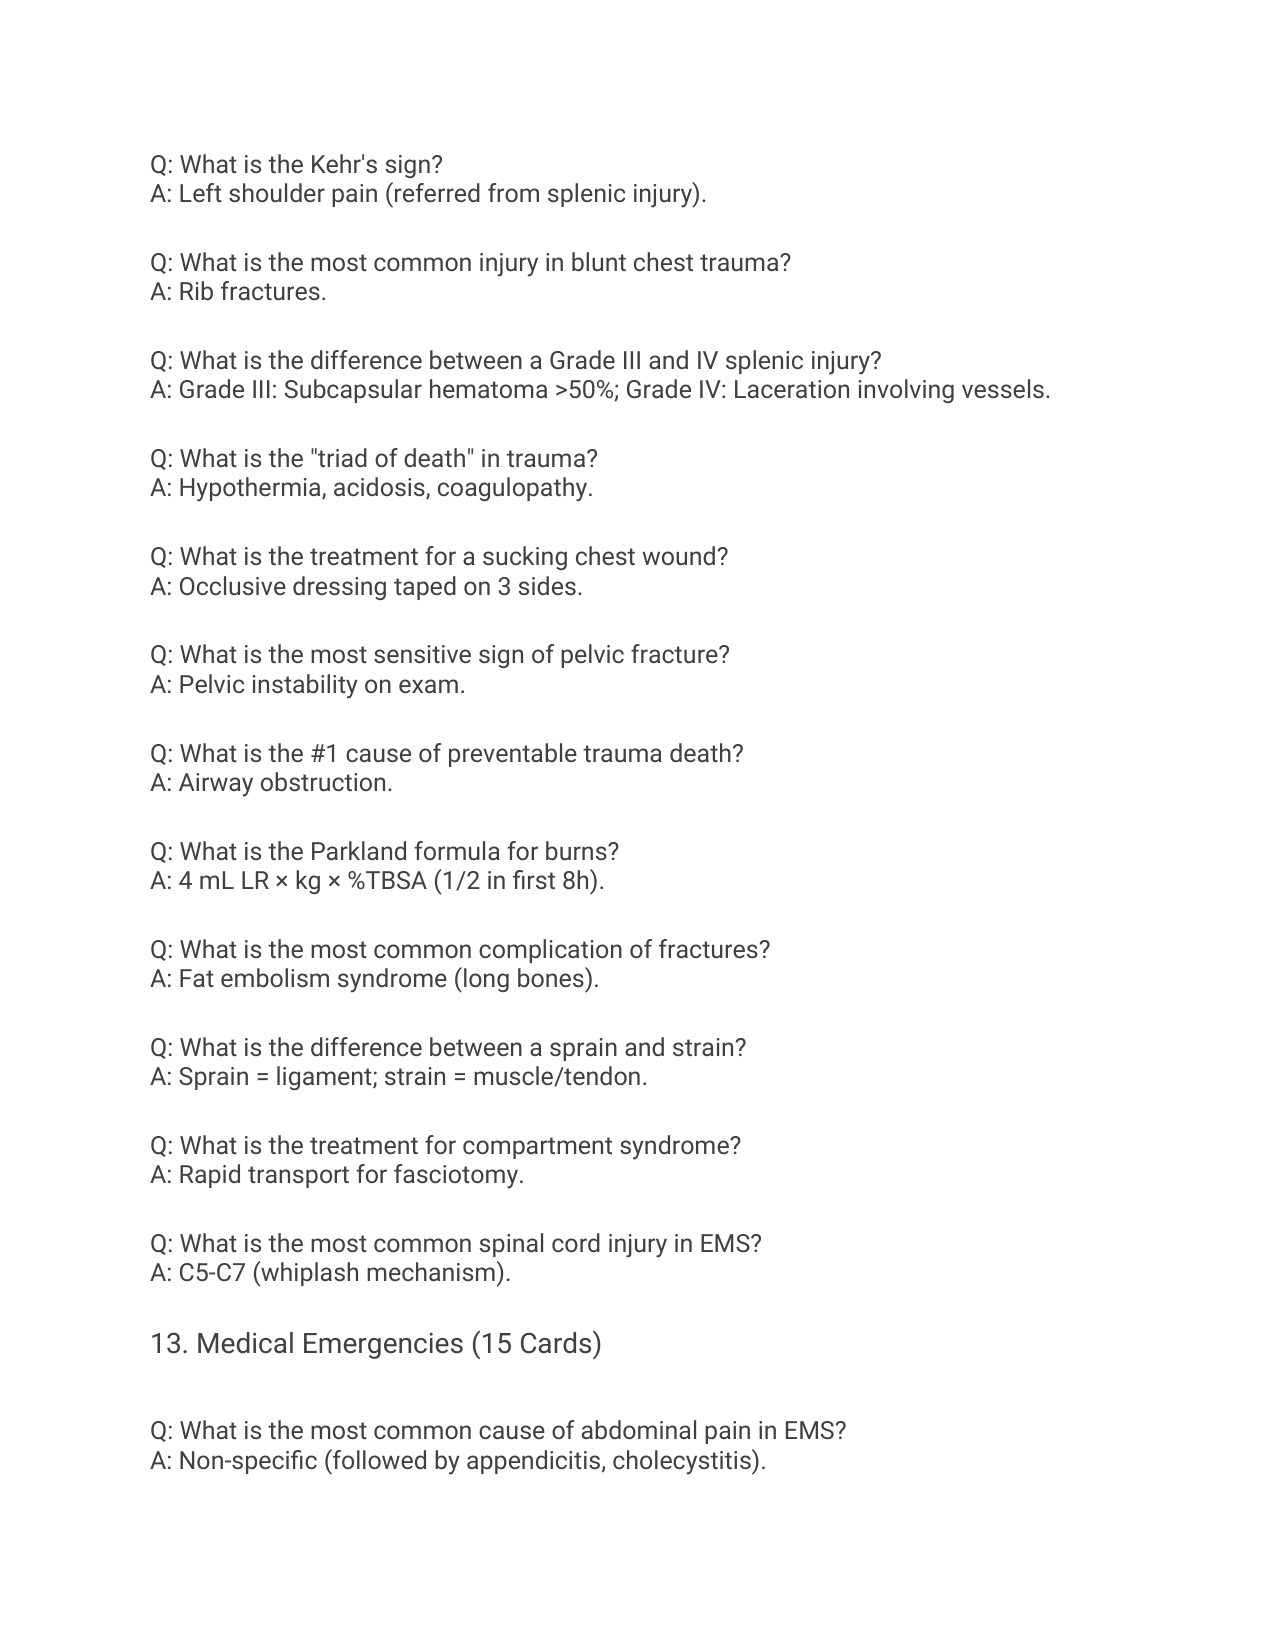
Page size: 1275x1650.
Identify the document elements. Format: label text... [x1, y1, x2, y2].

text Q: What is the most sensitive sign of pelvic fracture? A: Pelvic instability on exam. [150, 641, 1125, 699]
text Q: What is the most common spinal cord injury in EMS? A: C5-C7 (whiplash mechanism). [150, 1229, 1125, 1288]
text Q: What is the most common cause of abdominal pain in EMS? A: Non-specific (followed by appendicitis, cholecystitis). [150, 1417, 1125, 1475]
text Q: What is the Parkland formula for burns? A: 4 mL LR × kg × %TBSA (1/2 in first 8h). [150, 837, 1125, 895]
text Q: What is the "triad of death" in trauma? A: Hypothermia, acidosis, coagulopathy. [150, 444, 1125, 503]
text Q: What is the most common injury in blunt chest trauma? A: Rib fractures. [150, 248, 1125, 307]
text Q: What is the treatment for a sucking chest wound? A: Occlusive dressing taped on 3 sides. [150, 542, 1125, 601]
text Q: What is the difference between a sprain and strain? A: Sprain = ligament; strain = muscle/tendon. [150, 1033, 1125, 1092]
text Q: What is the difference between a Grade III and IV splenic injury? A: Grade III: Subcapsular hematoma >50%; Grade IV: Laceration involving vessels. [150, 346, 1125, 405]
text Q: What is the #1 cause of preventable trauma death? A: Airway obstruction. [150, 739, 1125, 797]
subtitle 13. Medical Emergencies (15 Cards) [150, 1327, 1125, 1361]
text Q: What is the Kehr's sign? A: Left shoulder pain (referred from splenic injury). [150, 150, 1125, 208]
text Q: What is the most common complication of fractures? A: Fat embolism syndrome (long bones). [150, 935, 1125, 993]
text Q: What is the treatment for compartment syndrome? A: Rapid transport for fasciotomy. [150, 1131, 1125, 1190]
